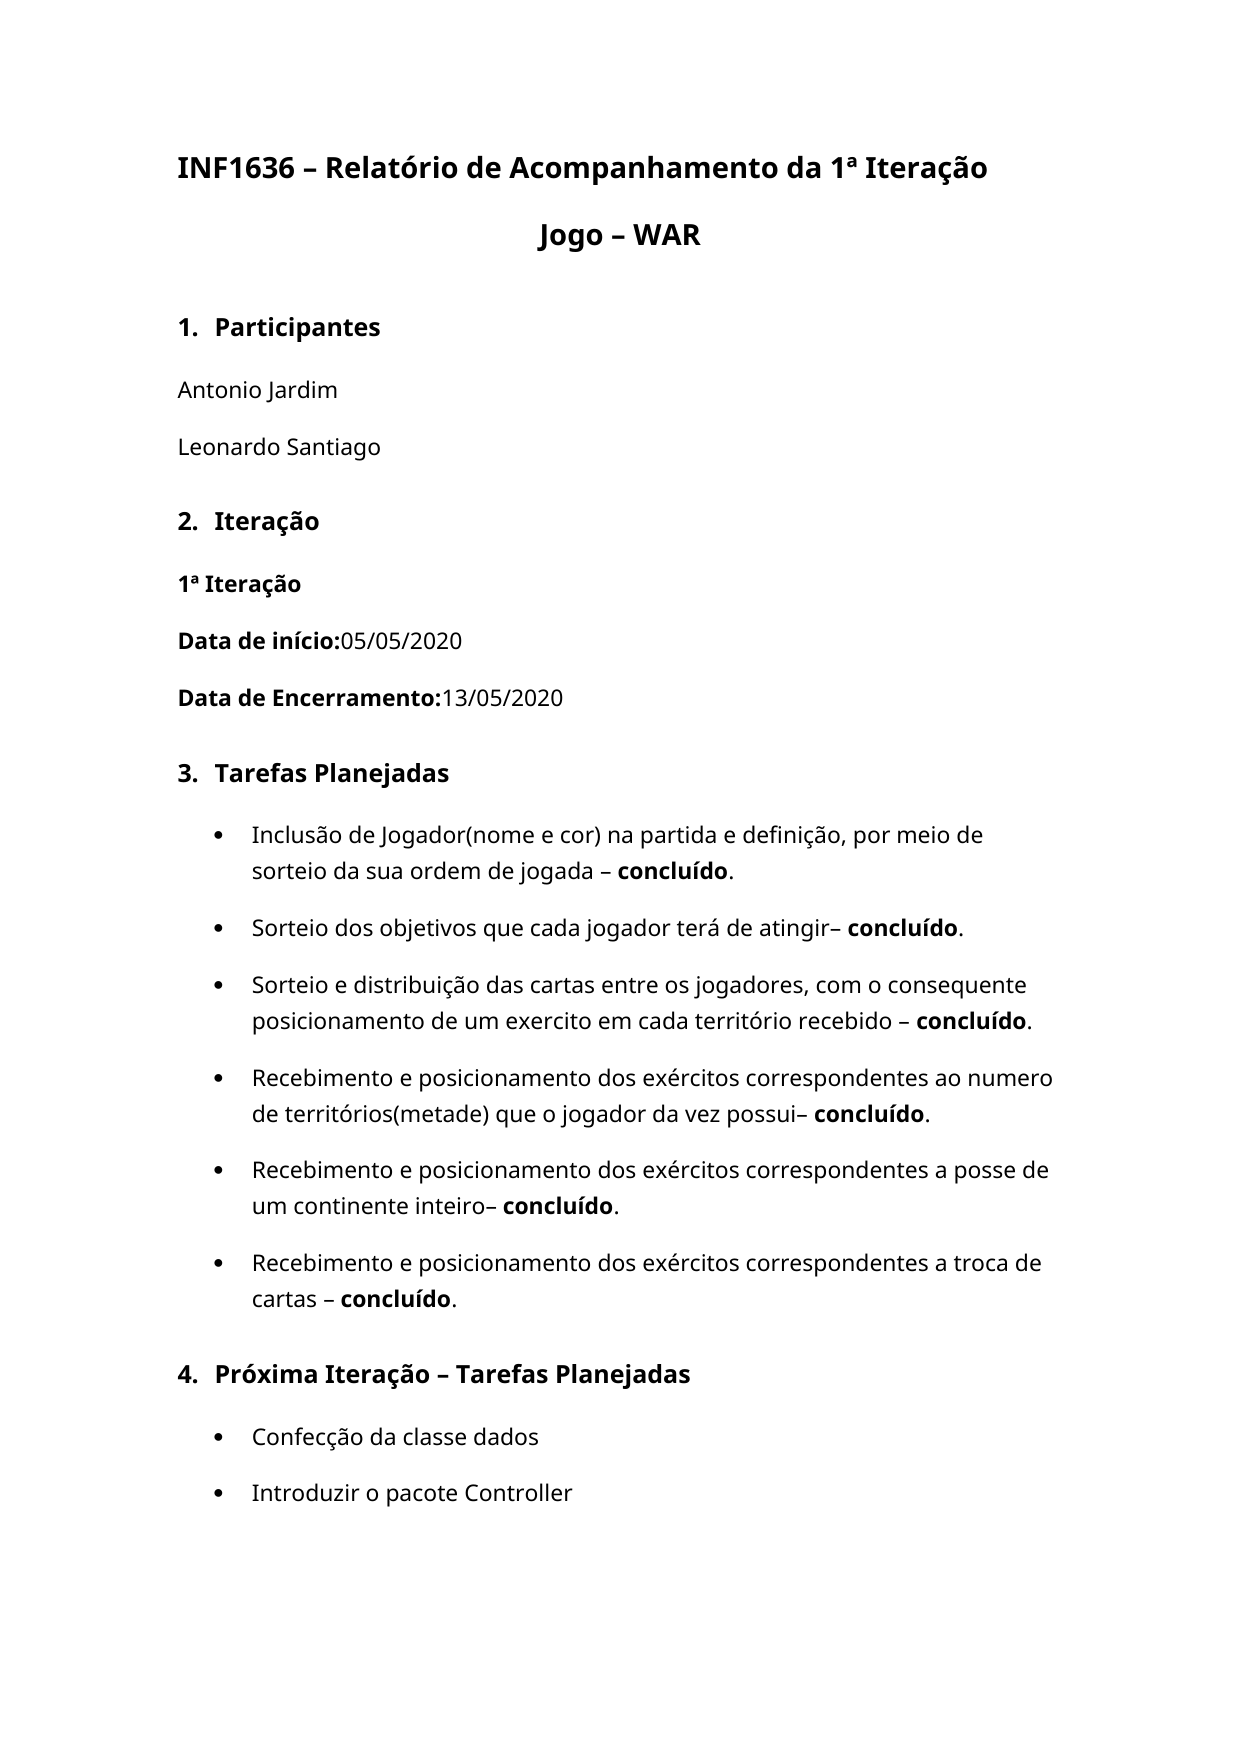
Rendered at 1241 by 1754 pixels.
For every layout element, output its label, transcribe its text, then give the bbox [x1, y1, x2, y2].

list Recebimento e posicionamento dos exércitos correspondentes a troca de cartas – concluído. [214, 1247, 1063, 1314]
text Data de Encerramento:13/05/2020 [177, 682, 1063, 713]
list Introduzir o pacote Controller [214, 1477, 1063, 1508]
list Participantes [177, 310, 1063, 344]
text Leonardo Santiago [177, 431, 1063, 462]
list Tarefas Planejadas [177, 755, 1063, 789]
list Próxima Iteração – Tarefas Planejadas [177, 1356, 1063, 1390]
text Antonio Jardim [177, 374, 1063, 405]
list Recebimento e posicionamento dos exércitos correspondentes ao numero de territórios(metade) que o jogador da vez possui– concluído. [214, 1062, 1063, 1129]
text 1ª Iteração [177, 568, 1063, 599]
list Recebimento e posicionamento dos exércitos correspondentes a posse de um continente inteiro– concluído. [214, 1154, 1063, 1221]
text Data de início:05/05/2020 [177, 625, 1063, 656]
list Inclusão de Jogador(nome e cor) na partida e definição, por meio de sorteio da sua ordem de jogada – concluído. [214, 819, 1063, 887]
list Confecção da classe dados [214, 1421, 1063, 1452]
text Jogo – WAR [177, 214, 1063, 254]
list Sorteio dos objetivos que cada jogador terá de atingir– concluído. [214, 912, 1063, 943]
list Sorteio e distribuição das cartas entre os jogadores, com o consequente posicionamento de um exercito em cada território recebido – concluído. [214, 969, 1063, 1036]
text INF1636 – Relatório de Acompanhamento da 1ª Iteração [177, 148, 1063, 187]
list Iteração [177, 504, 1063, 538]
